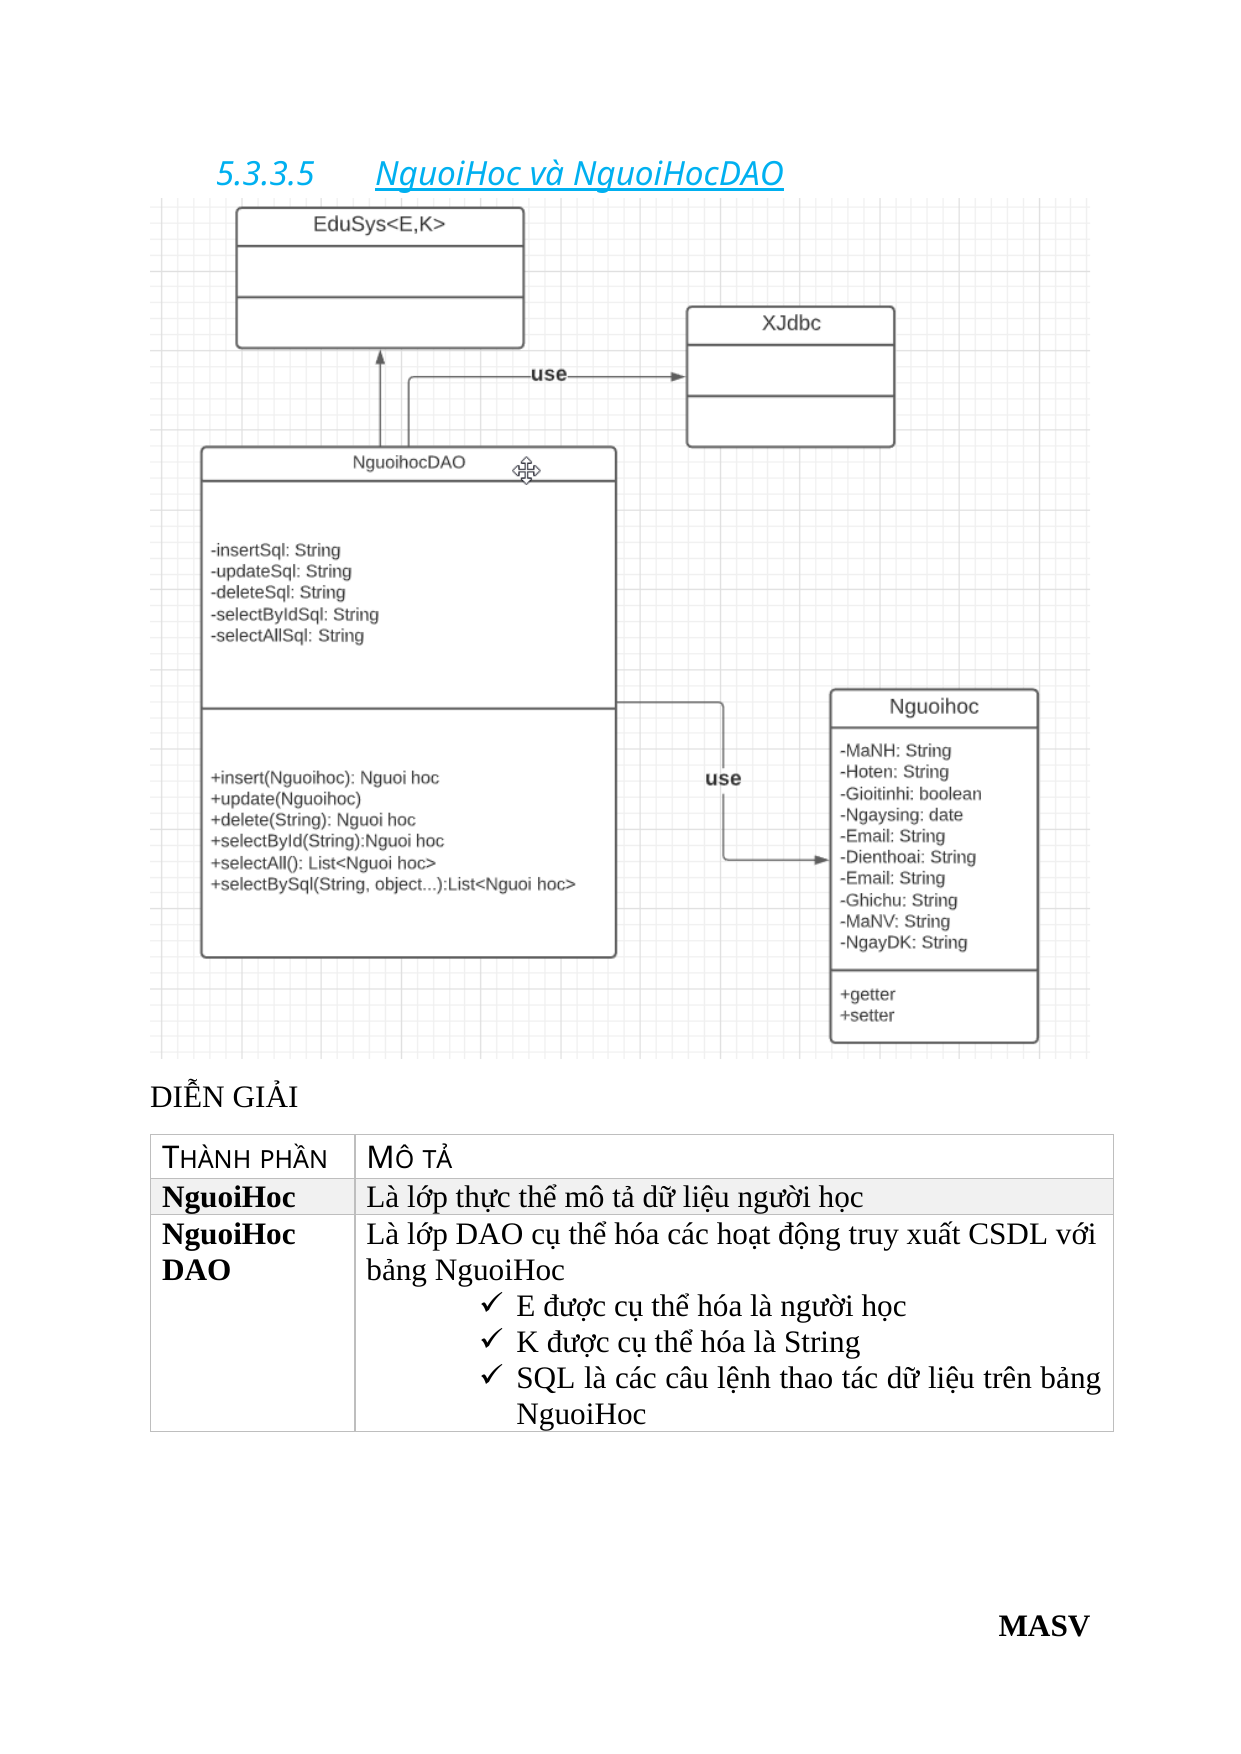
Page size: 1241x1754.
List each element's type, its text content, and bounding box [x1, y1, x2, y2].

picture [150, 198, 1091, 1059]
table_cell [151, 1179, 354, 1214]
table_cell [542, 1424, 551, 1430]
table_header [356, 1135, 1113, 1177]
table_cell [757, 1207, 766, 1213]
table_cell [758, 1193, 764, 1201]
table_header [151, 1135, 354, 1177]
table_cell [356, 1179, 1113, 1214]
text DIỄN GIẢI [150, 1078, 1090, 1114]
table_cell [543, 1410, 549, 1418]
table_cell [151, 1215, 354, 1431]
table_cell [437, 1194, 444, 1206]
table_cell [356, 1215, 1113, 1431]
subtitle NguoiHoc và NguoiHocDAO [216, 150, 1090, 195]
